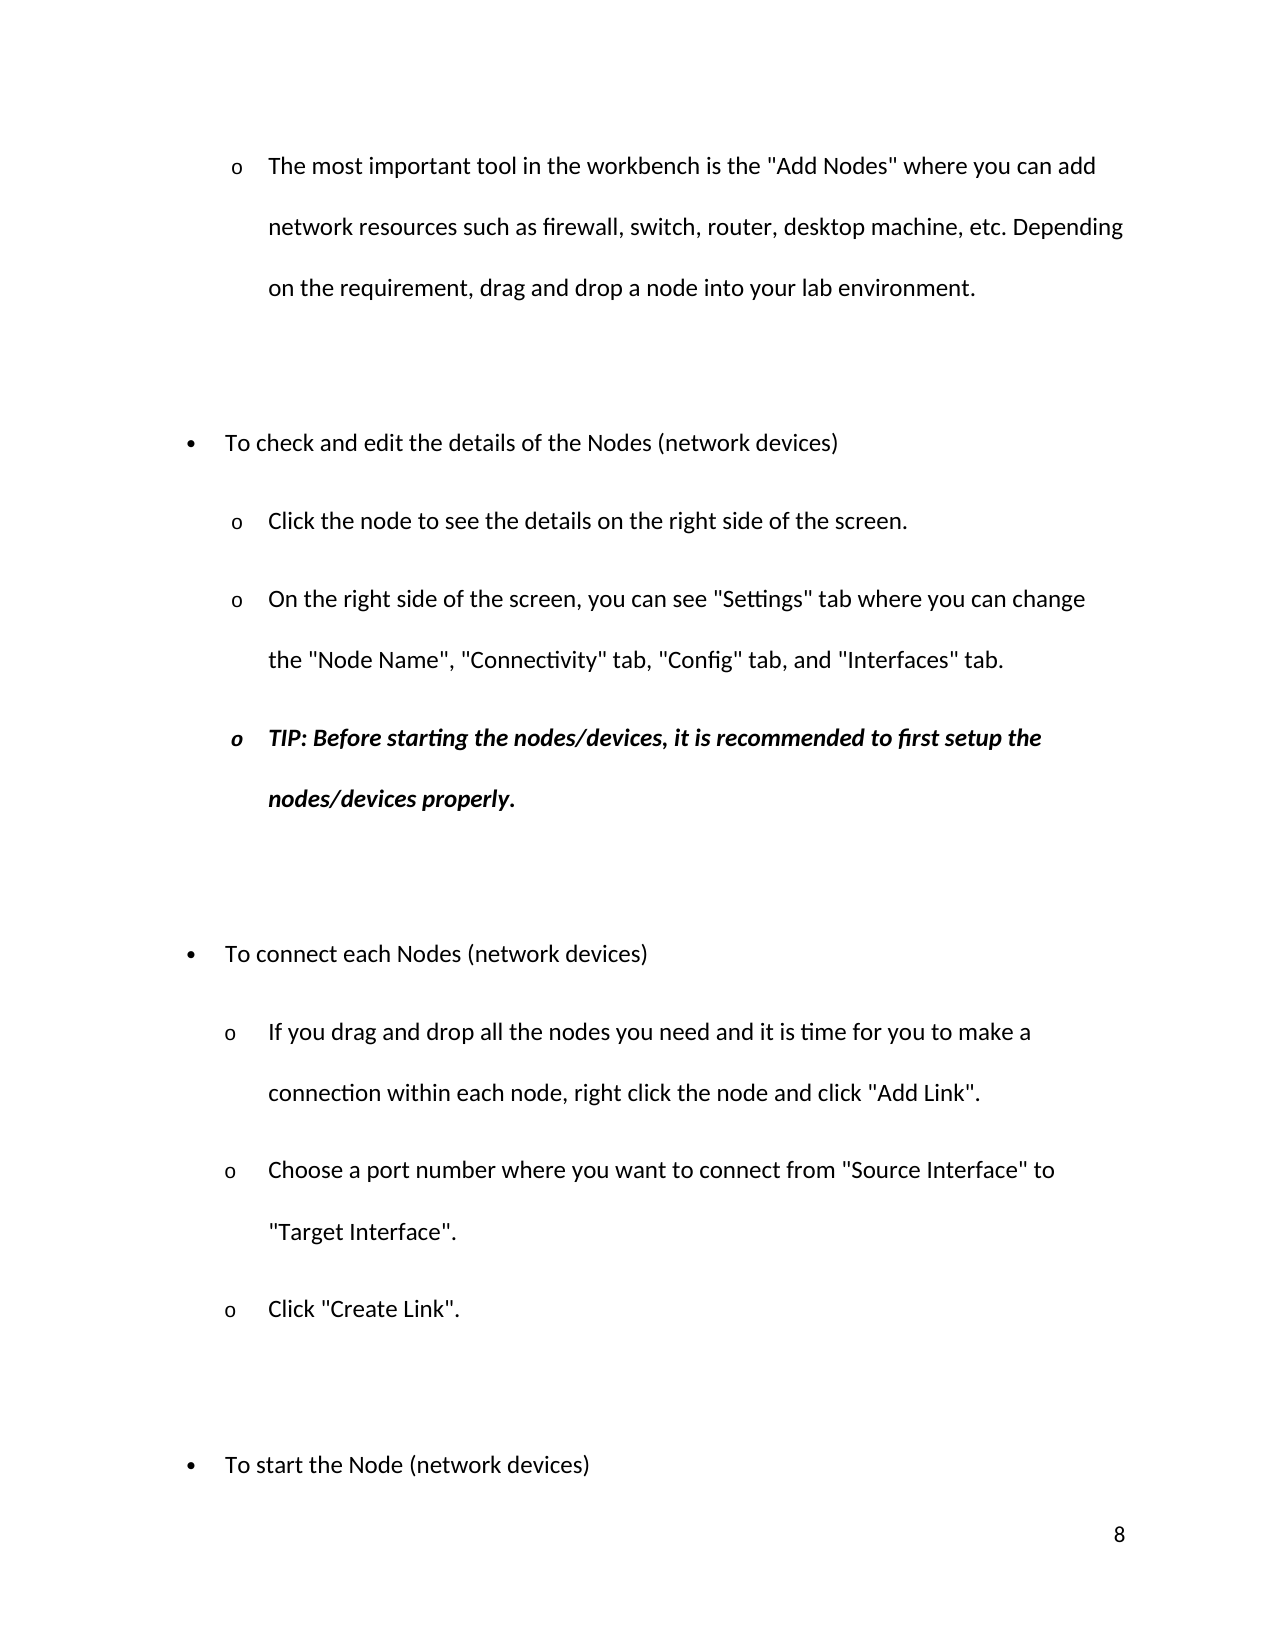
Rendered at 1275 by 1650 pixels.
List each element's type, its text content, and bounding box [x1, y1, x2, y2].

list On the right side of the screen, you can see "Settings" tab where you can change the "Node Name", "Connectivity" tab, "Config" tab, and "Interfaces" tab. [231, 583, 1125, 674]
list To check and edit the details of the Nodes (network devices) [187, 427, 1125, 458]
list The most important tool in the workbench is the "Add Nodes" where you can add network resources such as firewall, switch, router, desktop machine, etc. Depending on the requirement, drag and drop a node into your lab environment. [231, 150, 1125, 303]
list To start the Node (network devices) [187, 1449, 1125, 1479]
list To connect each Nodes (network devices) [187, 938, 1125, 969]
list If you drag and drop all the nodes you need and it is time for you to make a connection within each node, right click the node and click "Add Link". [224, 1016, 1125, 1107]
list Click "Create Link". [224, 1293, 1125, 1324]
list Choose a port number where you want to connect from "Source Interface" to "Target Interface". [224, 1154, 1125, 1246]
list Click the node to see the details on the right side of the screen. [231, 505, 1125, 536]
list TIP: Before starting the nodes/devices, it is recommended to first setup the nodes/devices properly. [231, 722, 1125, 813]
